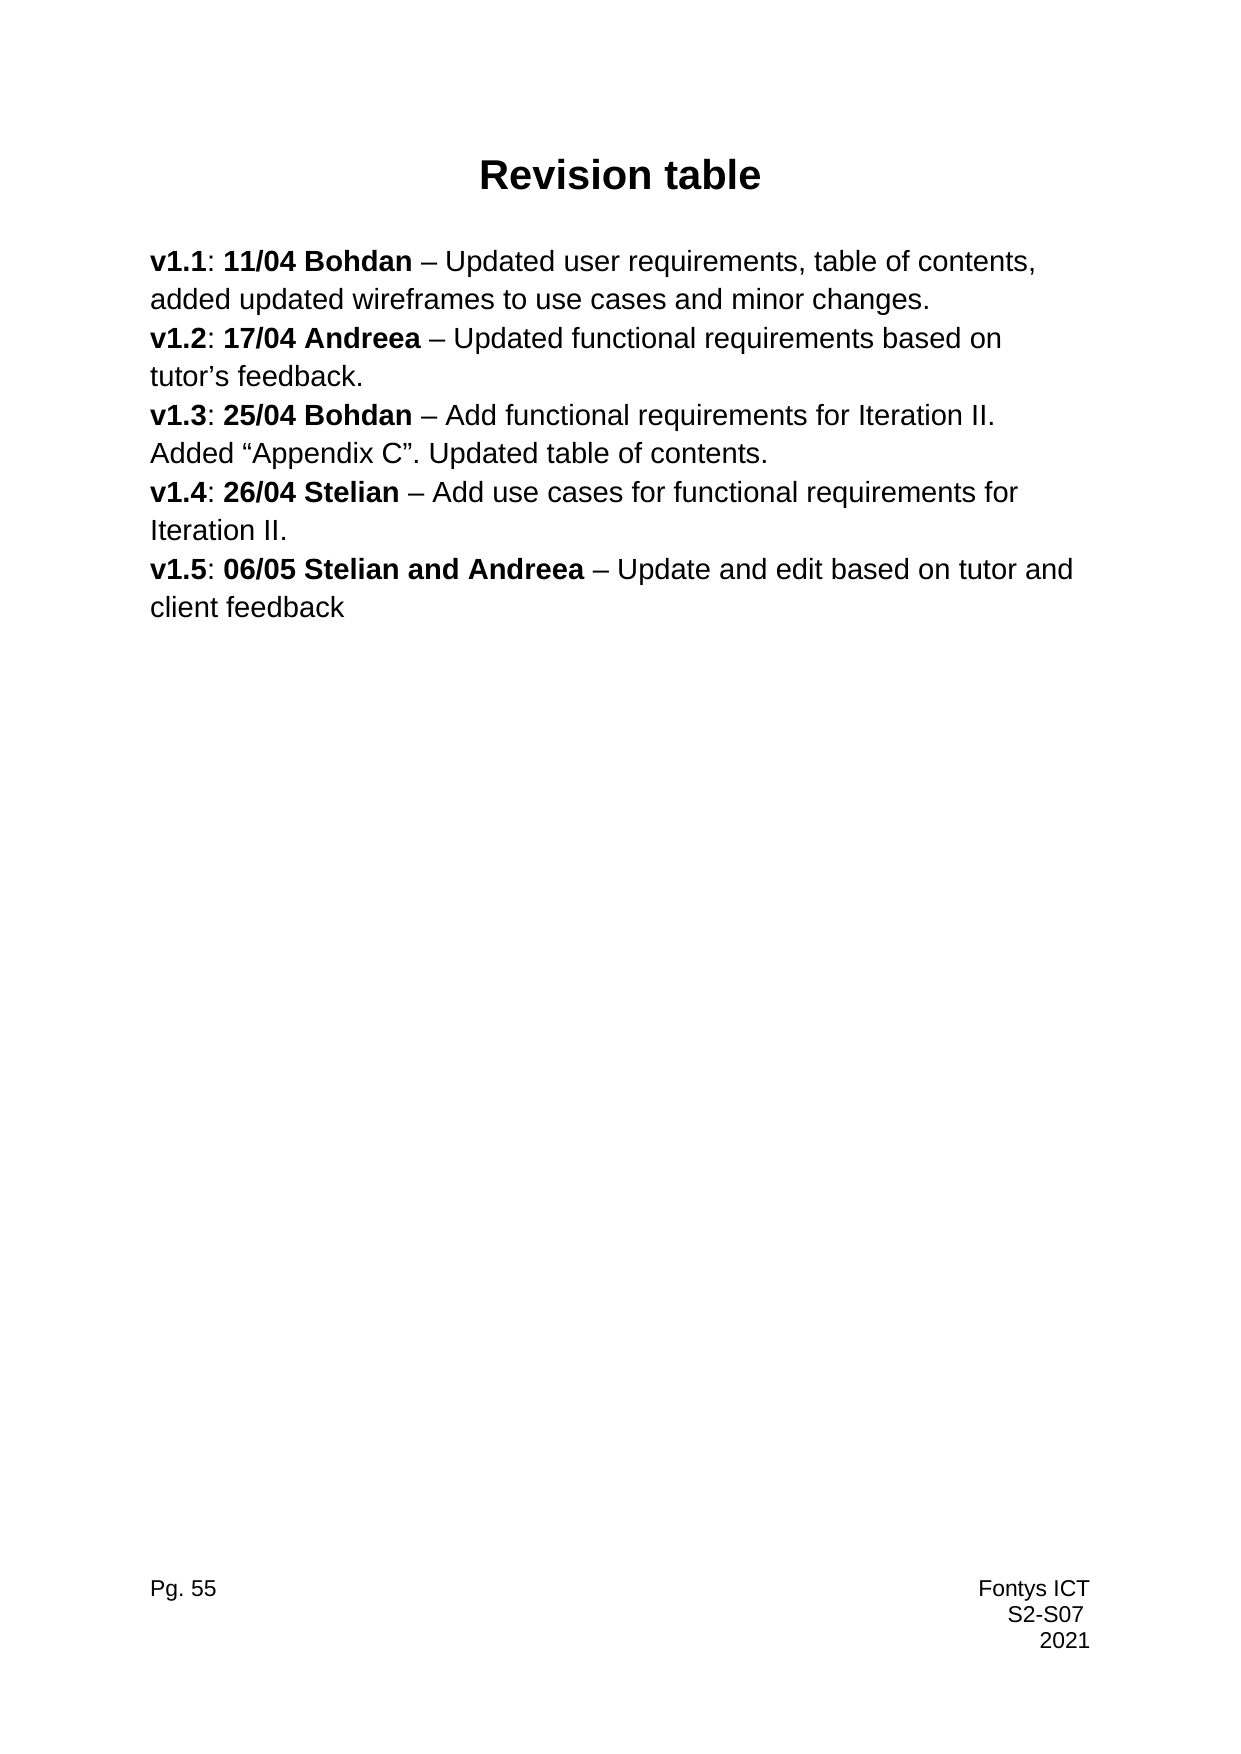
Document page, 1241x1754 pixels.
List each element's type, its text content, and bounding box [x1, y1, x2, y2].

text v1.5: 06/05 Stelian and Andreea – Update and edit based on tutor and client feedback [150, 552, 1090, 624]
text v1.1: 11/04 Bohdan – Updated user requirements, table of contents, added updated wireframes to use cases and minor changes. [150, 244, 1090, 316]
text Revision table [150, 150, 1090, 198]
text Added “Appendix C”. Updated table of contents. [150, 436, 1090, 470]
text v1.2: 17/04 Andreea – Updated functional requirements based on tutor’s feedback. [150, 321, 1090, 393]
text v1.3: 25/04 Bohdan – Add functional requirements for Iteration II. [150, 398, 1090, 431]
text v1.4: 26/04 Stelian – Add use cases for functional requirements for Iteration II. [150, 475, 1090, 547]
